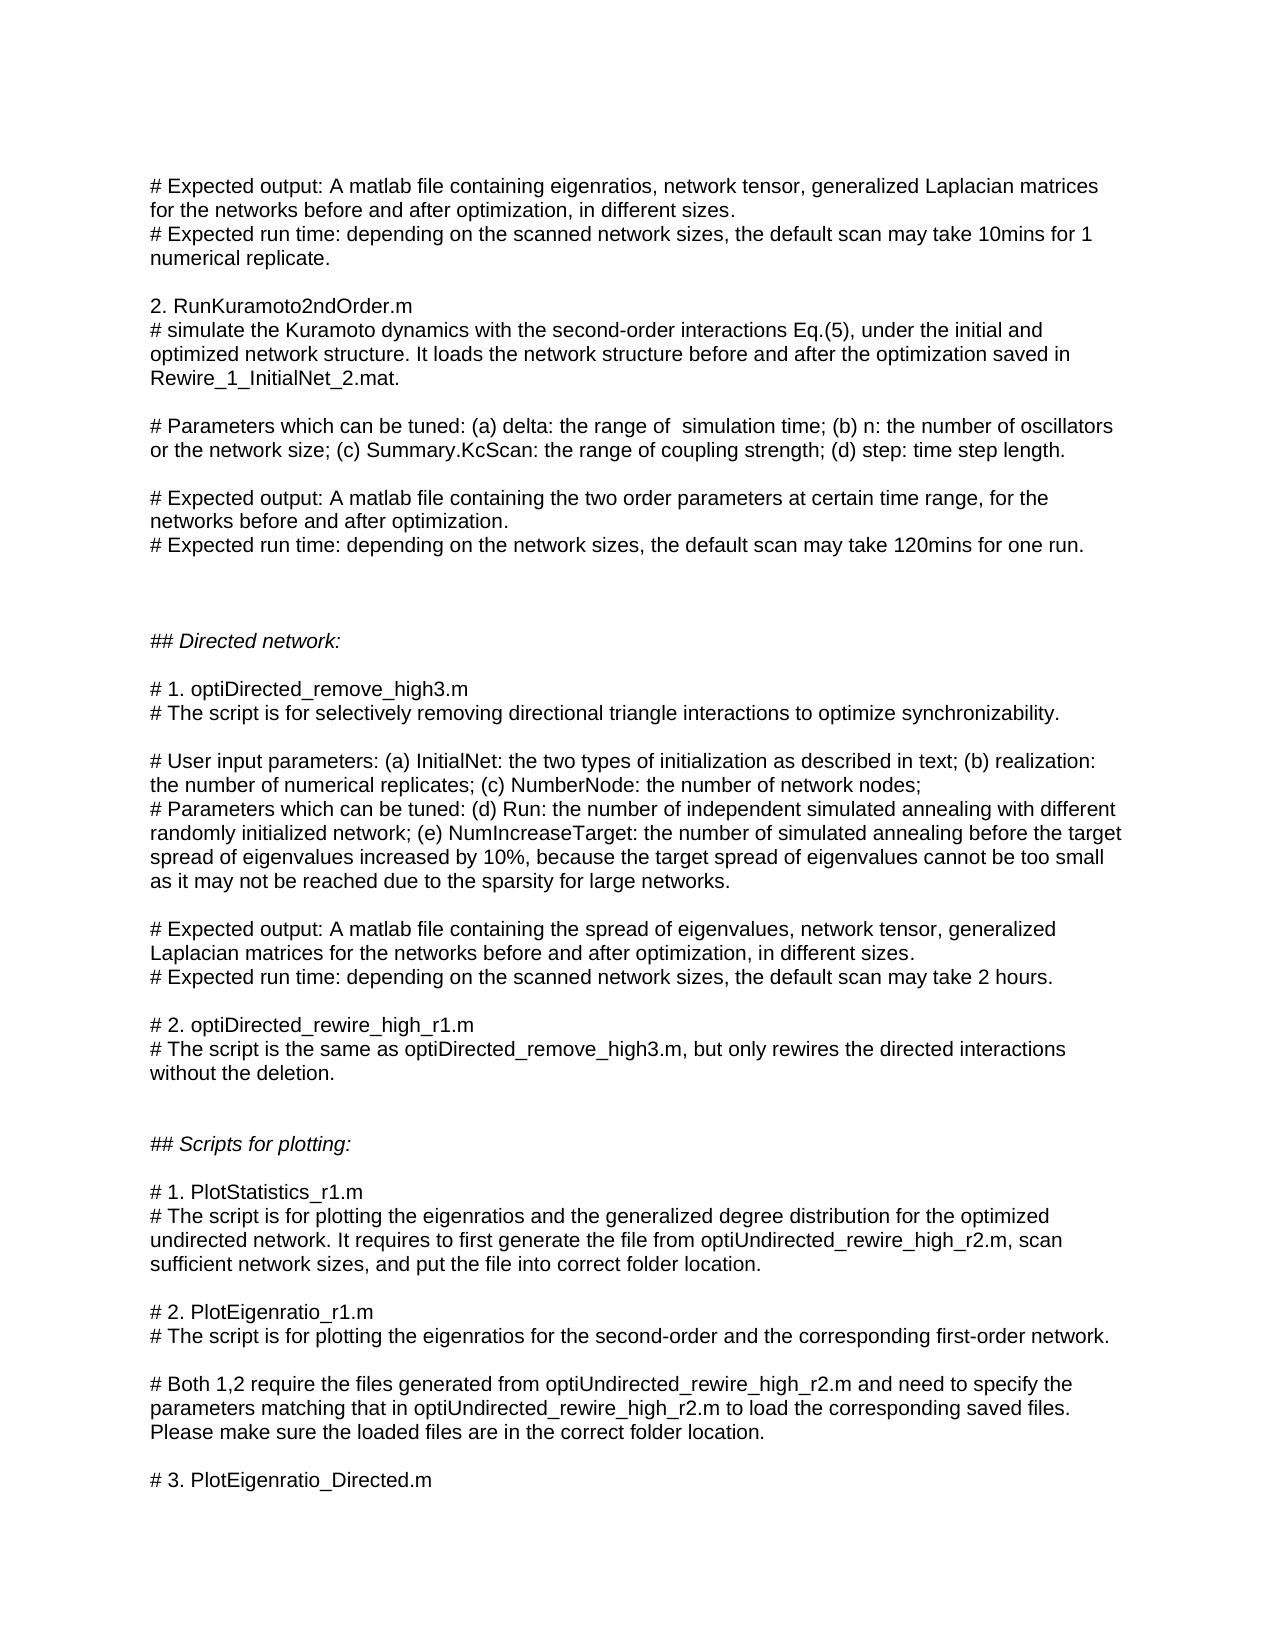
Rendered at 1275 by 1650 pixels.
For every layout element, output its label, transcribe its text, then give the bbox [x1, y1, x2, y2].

text # Parameters which can be tuned: (a) delta: the range of simulation time; (b) n: the number of oscillators or the network size; (c) Summary.KcScan: the range of coupling strength; (d) step: time step length. [150, 413, 1125, 461]
text # Expected run time: depending on the scanned network sizes, the default scan may take 10mins for 1 numerical replicate. [150, 222, 1125, 270]
text # User input parameters: (a) InitialNet: the two types of initialization as described in text; (b) realization: the number of numerical replicates; (c) NumberNode: the number of network nodes; [150, 749, 1125, 797]
text # Both 1,2 require the files generated from optiUndirected_rewire_high_r2.m and need to specify the parameters matching that in optiUndirected_rewire_high_r2.m to load the corresponding saved files. Please make sure the loaded files are in the correct folder location. [150, 1372, 1125, 1444]
text # 2. PlotEigenratio_r1.m [150, 1300, 1125, 1324]
text # The script is for plotting the eigenratios for the second-order and the corresponding first-order network. [150, 1324, 1125, 1348]
text # The script is for selectively removing directional triangle interactions to optimize synchronizability. [150, 701, 1125, 725]
text # Parameters which can be tuned: (d) Run: the number of independent simulated annealing with different randomly initialized network; (e) NumIncreaseTarget: the number of simulated annealing before the target spread of eigenvalues increased by 10%, because the target spread of eigenvalues cannot be too small as it may not be reached due to the sparsity for large networks. [150, 797, 1125, 893]
text # simulate the Kuramoto dynamics with the second-order interactions Eq.(5), under the initial and optimized network structure. It loads the network structure before and after the optimization saved in Rewire_1_InitialNet_2.mat. [150, 318, 1125, 389]
text ## Directed network: [150, 629, 1125, 653]
text # Expected run time: depending on the network sizes, the default scan may take 120mins for one run. [150, 533, 1125, 557]
text # 1. optiDirected_remove_high3.m [150, 677, 1125, 701]
text # The script is for plotting the eigenratios and the generalized degree distribution for the optimized undirected network. It requires to first generate the file from optiUndirected_rewire_high_r2.m, scan sufficient network sizes, and put the file into correct folder location. [150, 1204, 1125, 1276]
text # Expected output: A matlab file containing the two order parameters at certain time range, for the networks before and after optimization. [150, 485, 1125, 533]
text 2. RunKuramoto2ndOrder.m [150, 294, 1125, 318]
text # Expected output: A matlab file containing eigenratios, network tensor, generalized Laplacian matrices for the networks before and after optimization, in different sizes. [150, 174, 1125, 222]
text # 2. optiDirected_rewire_high_r1.m [150, 1012, 1125, 1036]
text # The script is the same as optiDirected_remove_high3.m, but only rewires the directed interactions without the deletion. [150, 1036, 1125, 1084]
text # 3. PlotEigenratio_Directed.m [150, 1468, 1125, 1492]
text ## Scripts for plotting: [150, 1132, 1125, 1156]
text # 1. PlotStatistics_r1.m [150, 1180, 1125, 1204]
text # Expected run time: depending on the scanned network sizes, the default scan may take 2 hours. [150, 964, 1125, 988]
text # Expected output: A matlab file containing the spread of eigenvalues, network tensor, generalized Laplacian matrices for the networks before and after optimization, in different sizes. [150, 917, 1125, 964]
